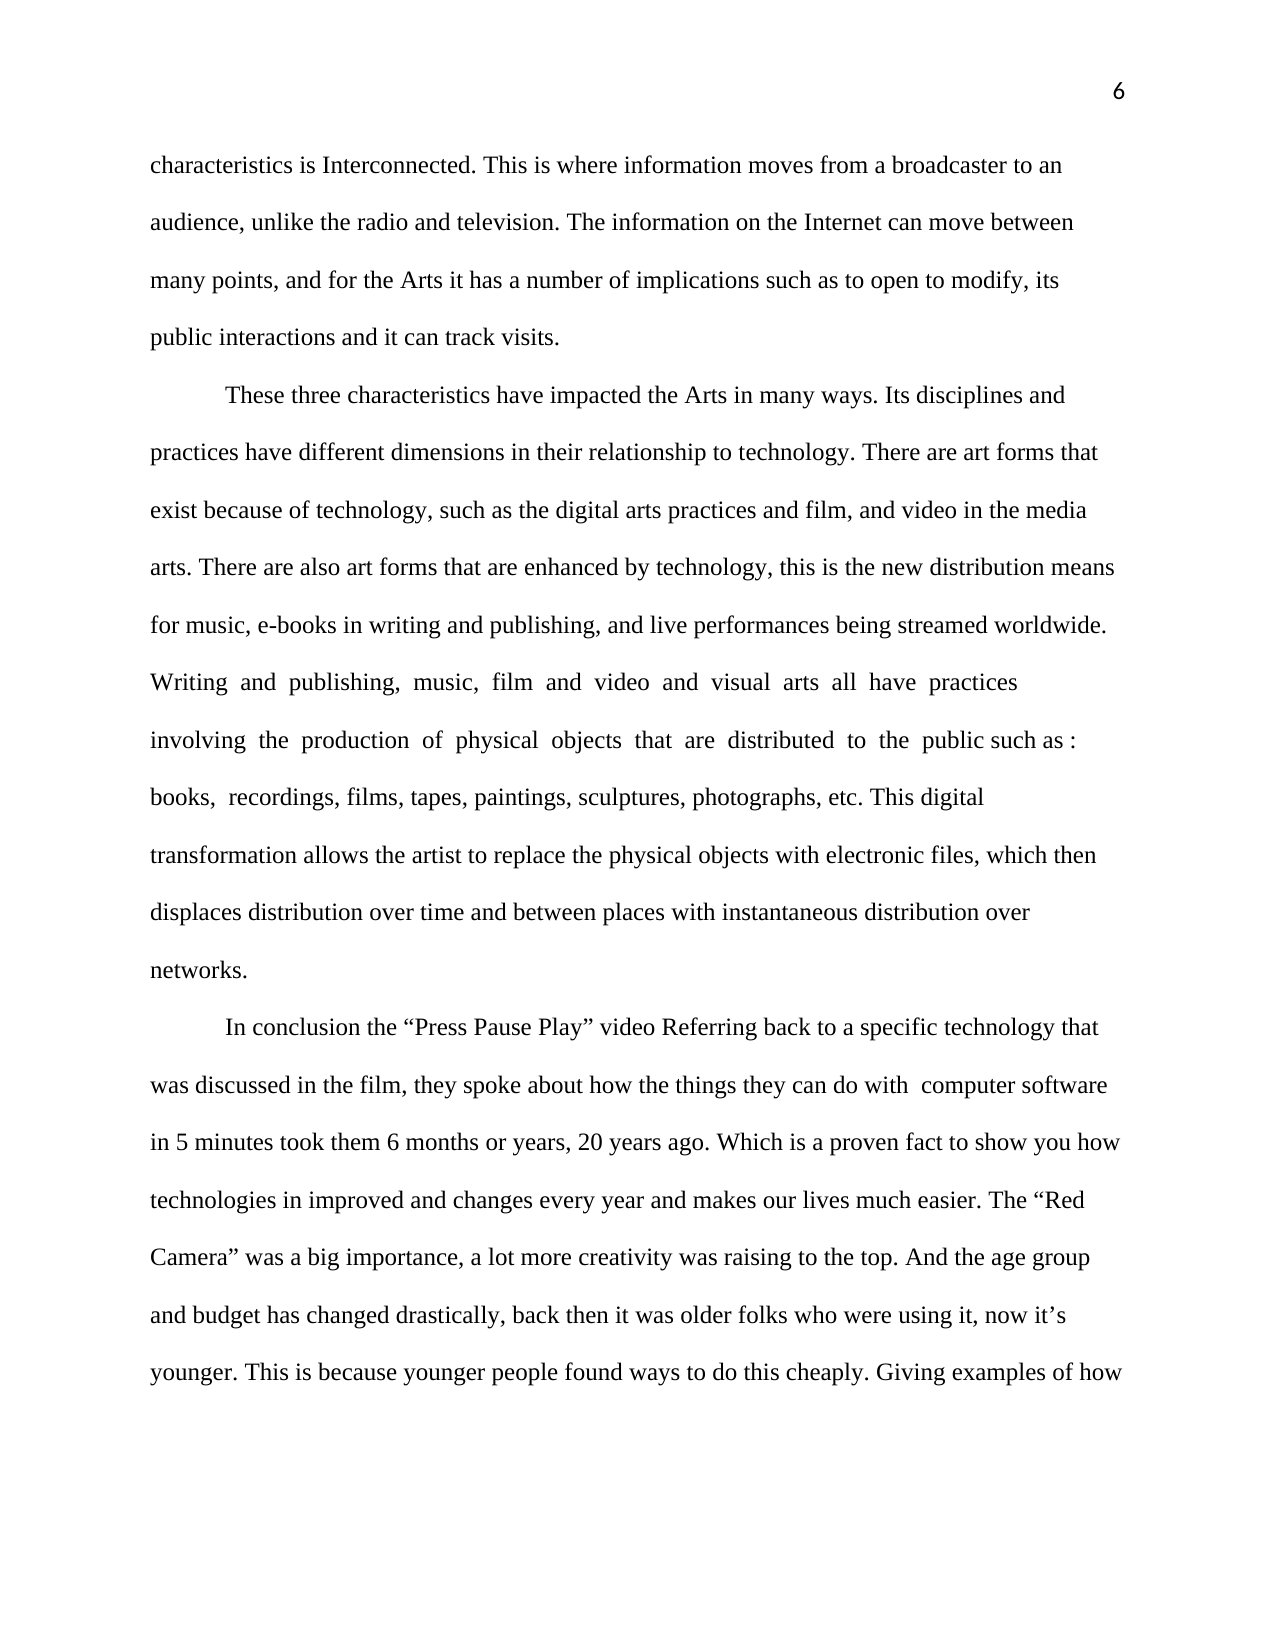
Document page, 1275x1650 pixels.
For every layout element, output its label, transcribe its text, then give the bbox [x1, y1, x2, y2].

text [150, 1012, 1125, 1386]
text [150, 150, 1125, 351]
text These three characteristics have impacted the Arts in many ways. Its disciplines and practices have different dimensions in their relationship to technology. There are art forms that exist because of technology, such as the digital arts practices and film, and video in the media arts. There are also art forms that are enhanced by technology, this is the new distribution means for music, e-books in writing and publishing, and live performances being streamed worldwide. Writing and publishing, music, film and video and visual arts all have practices involving the production of physical objects that are distributed to the public such as : books, recordings, films, tapes, paintings, sculptures, photographs, etc. This digital transformation allows the artist to replace the physical objects with electronic files, which then displaces distribution over time and between places with instantaneous distribution over networks. [150, 380, 1125, 984]
